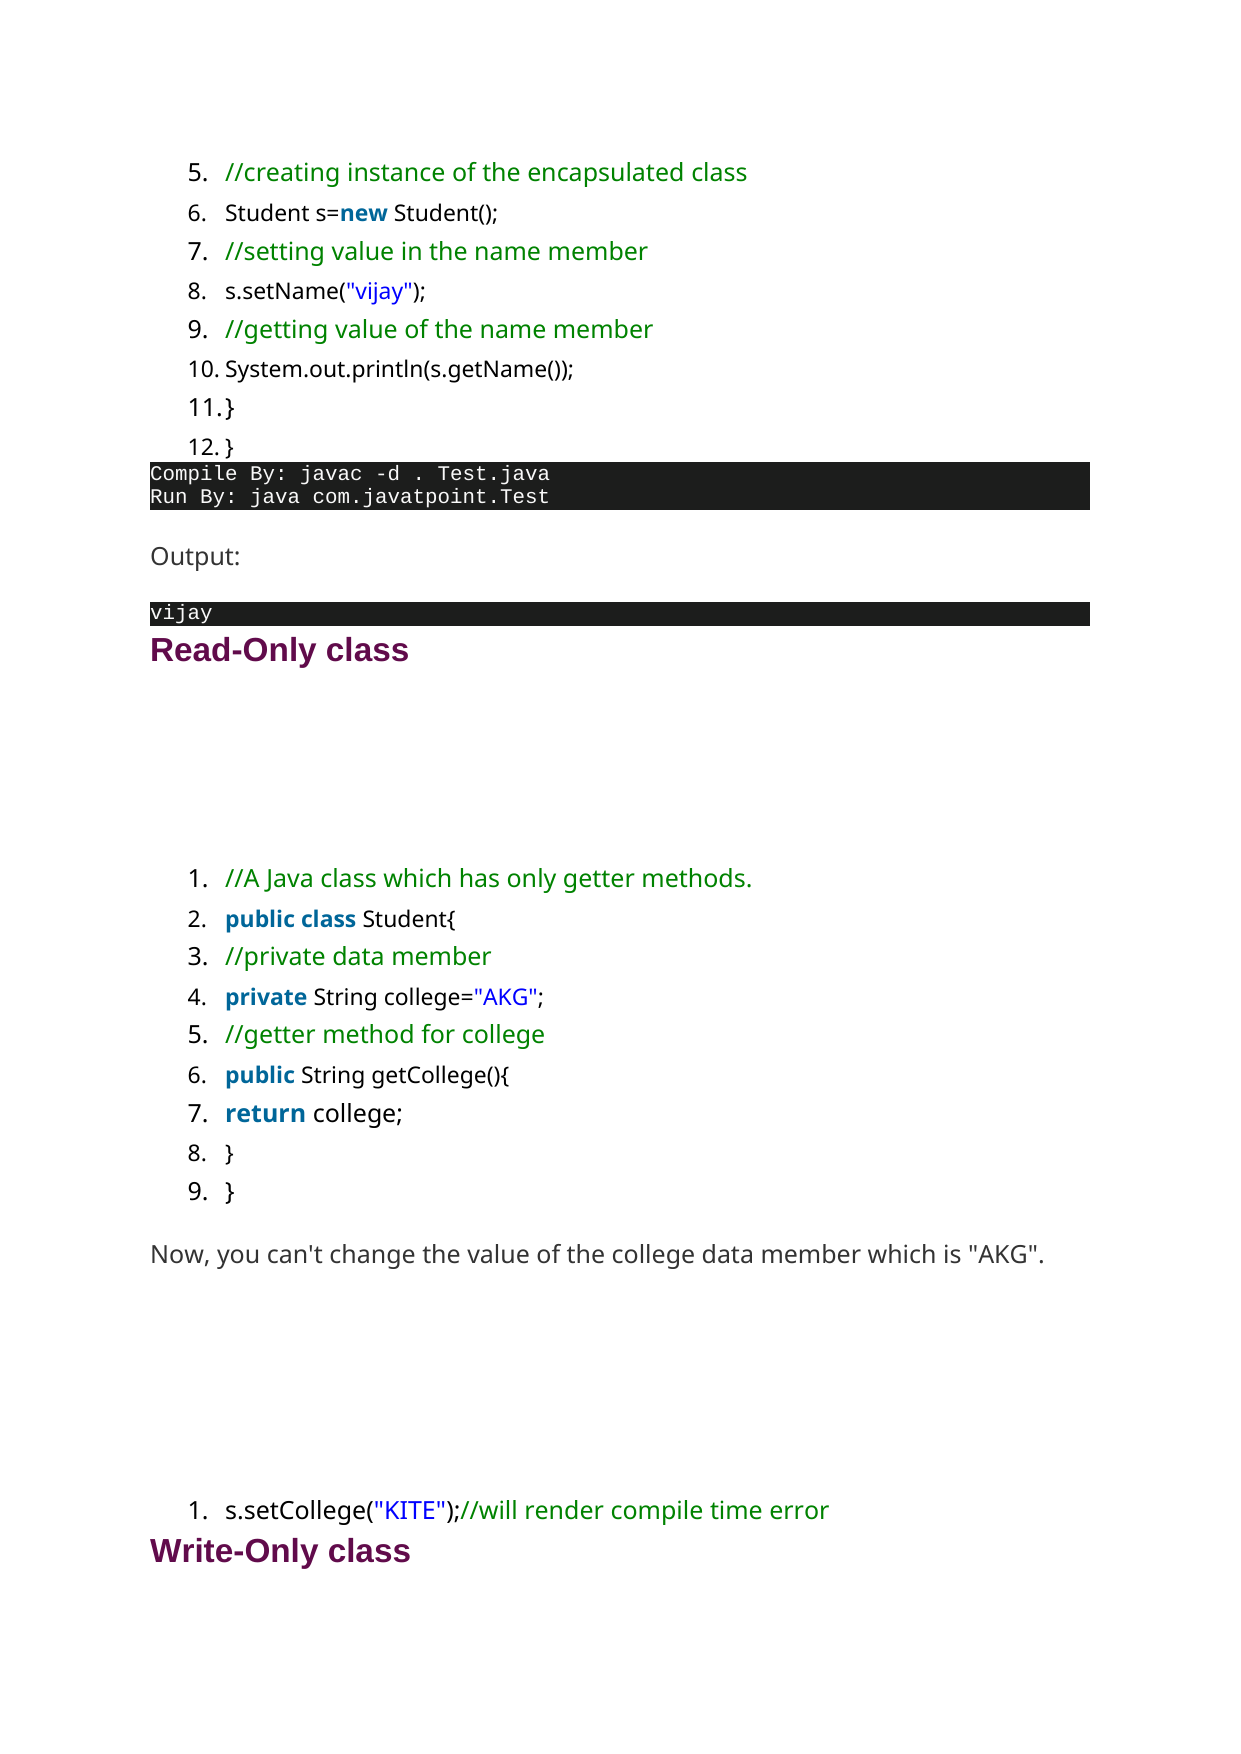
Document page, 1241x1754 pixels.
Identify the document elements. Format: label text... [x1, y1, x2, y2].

list private String college="AKG"; [187, 973, 1090, 1012]
text Compile By: javac -d . Test.java [150, 462, 1090, 486]
list } [187, 1129, 1090, 1168]
list return college; [187, 1090, 1090, 1129]
list //getter method for college [187, 1012, 1090, 1051]
list //private data member [187, 934, 1090, 973]
list s.setCollege("KITE");//will render compile time error [187, 1487, 1090, 1526]
list } [187, 1168, 1090, 1207]
list public String getCollege(){ [187, 1051, 1090, 1090]
list } [187, 423, 1090, 462]
text Now, you can't change the value of the college data member which is "AKG". [150, 1237, 1090, 1271]
list //A Java class which has only getter methods. [187, 856, 1090, 895]
list System.out.println(s.getName()); [187, 345, 1090, 384]
subtitle Write-Only class [150, 1531, 1090, 1569]
list s.setName("vijay"); [187, 267, 1090, 306]
list } [187, 384, 1090, 423]
list //creating instance of the encapsulated class [187, 150, 1090, 189]
list Student s=new Student(); [187, 189, 1090, 228]
text Run By: java com.javatpoint.Test [150, 486, 1090, 510]
text Output: [150, 539, 1090, 573]
list //setting value in the name member [187, 228, 1090, 267]
subtitle Read-Only class [150, 630, 1090, 668]
list public class Student{ [187, 895, 1090, 934]
text vijay [150, 602, 1090, 626]
list //getting value of the name member [187, 306, 1090, 345]
